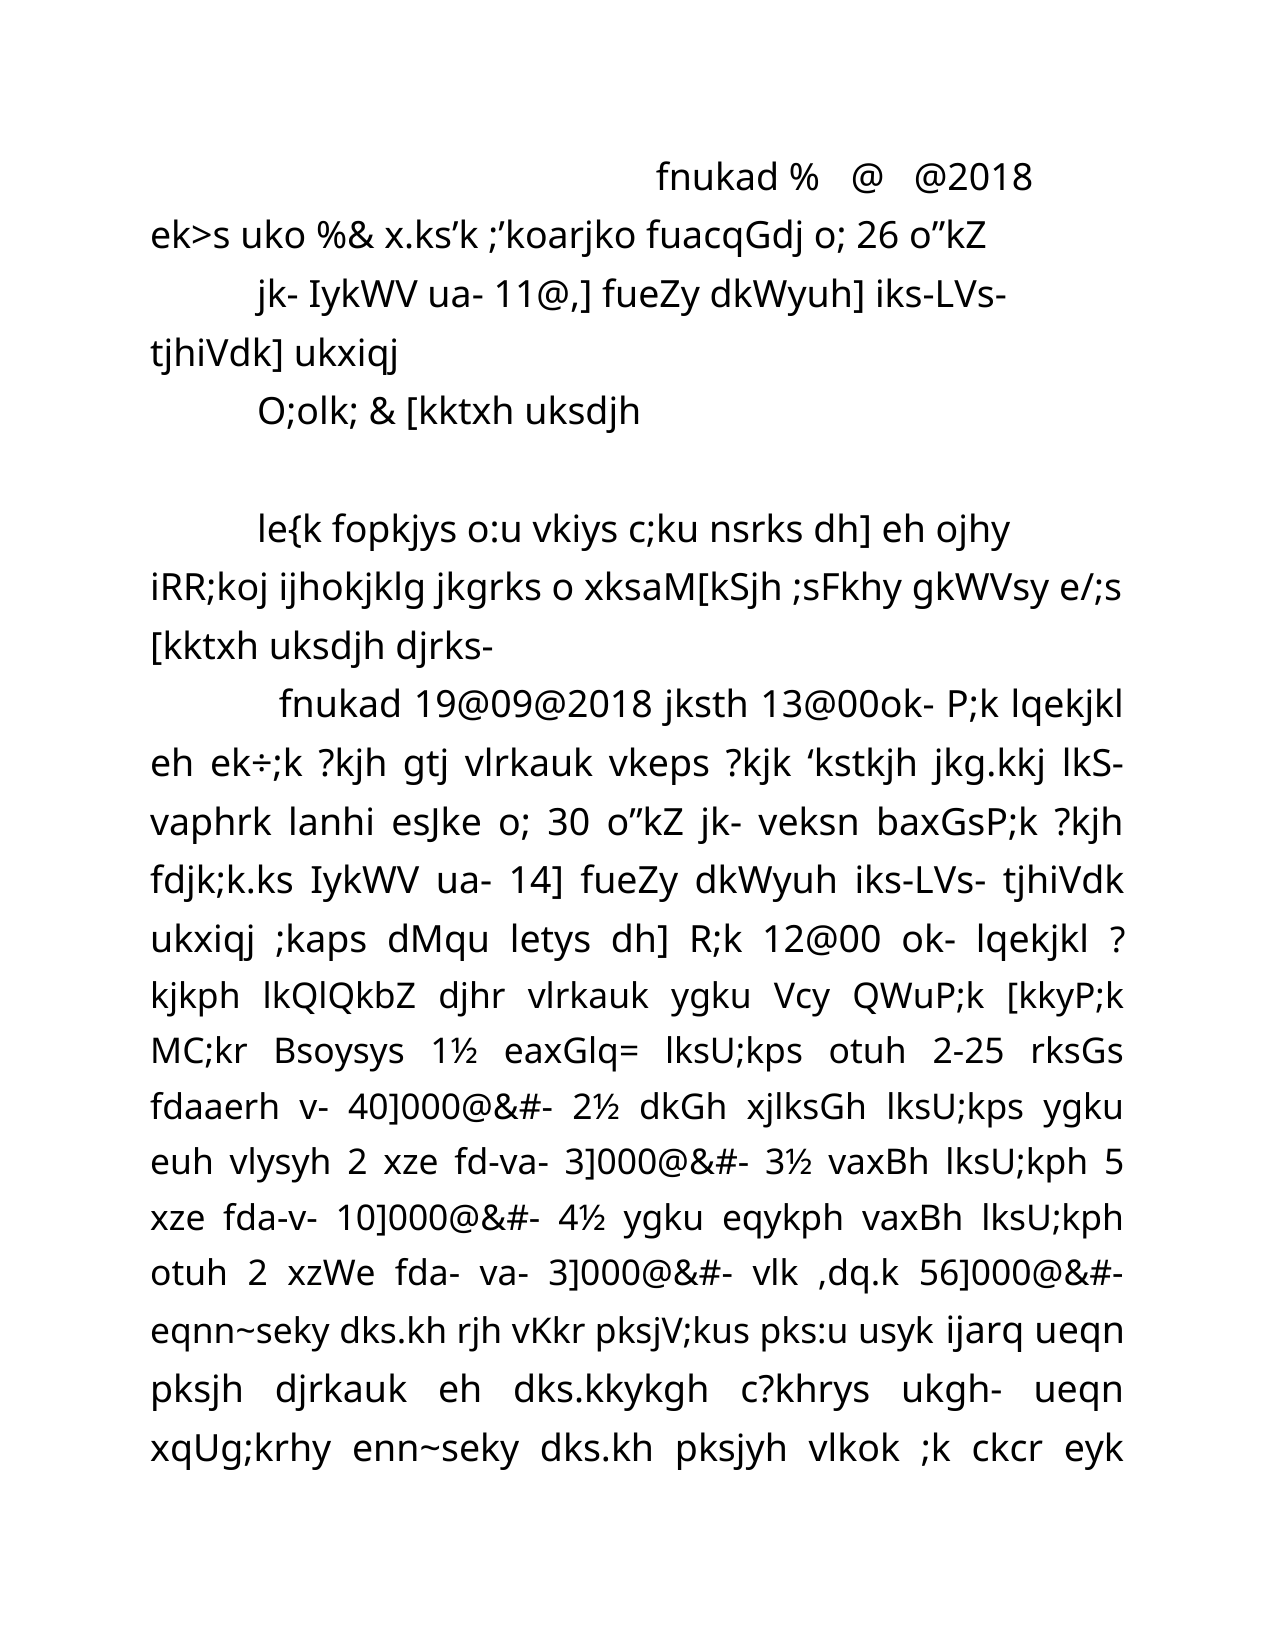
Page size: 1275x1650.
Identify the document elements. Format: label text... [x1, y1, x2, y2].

text O;olk; & [kktxh uksdjh [150, 384, 1125, 436]
text ek>s uko %& x.ks’k ;’koarjko fuacqGdj o; 26 o”kZ [150, 209, 1125, 260]
text jk- IykWV ua- 11@,] fueZy dkWyuh] iks-LVs-tjhiVdk] ukxiqj [150, 267, 1125, 377]
text fnukad % @ @2018 [150, 150, 1125, 201]
text le{k fopkjys o:u vkiys c;ku nsrks dh] eh ojhy iRR;koj ijhokjklg jkgrks o xksaM[kSjh ;sFkhy gkWVsy e/;s [kktxh uksdjh djrks- [150, 502, 1125, 670]
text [150, 678, 1125, 1472]
